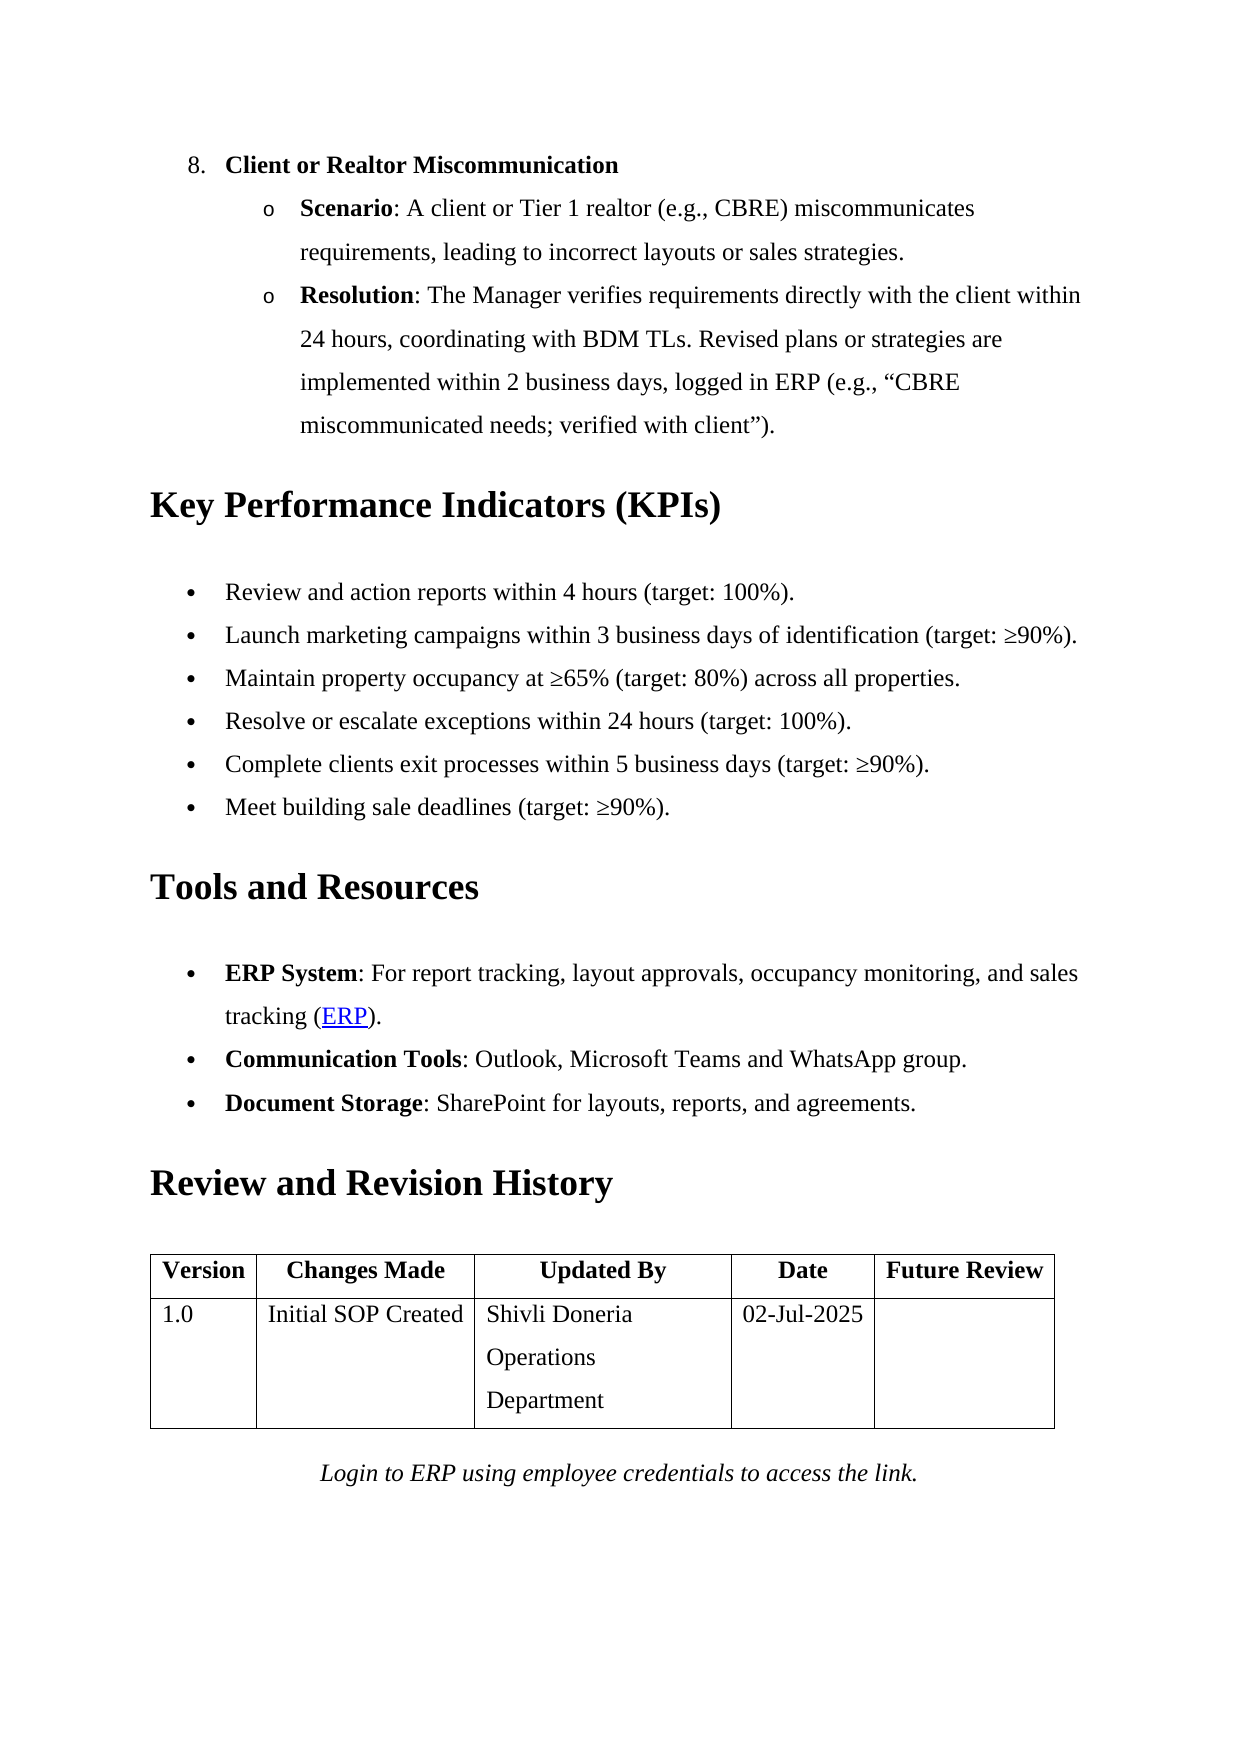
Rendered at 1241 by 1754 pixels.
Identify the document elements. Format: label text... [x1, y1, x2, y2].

table_header Future Review [875, 1255, 1054, 1298]
table_header Changes Made [257, 1255, 474, 1298]
table_cell [875, 1299, 1054, 1428]
list Resolution: The Manager verifies requirements directly with the client within 24 hours, coordinating with BDM TLs. Revised plans or strategies are implemented within 2 business days, logged in ERP (e.g., “CBRE miscommunicated needs; verified with client”). [262, 280, 1090, 439]
table_cell 02-Jul-2025 [732, 1299, 874, 1428]
table_header Updated By [475, 1255, 731, 1298]
list Review and action reports within 4 hours (target: 100%). [187, 577, 1090, 605]
list Launch marketing campaigns within 3 business days of identification (target: ≥90%). [187, 620, 1090, 648]
text Login to ERP using employee credentials to access the link. [150, 1458, 1090, 1487]
text Review and Revision History [150, 1160, 1090, 1203]
list Meet building sale deadlines (target: ≥90%). [187, 792, 1090, 821]
list Scenario: A client or Tier 1 realtor (e.g., CBRE) miscommunicates requirements, leading to incorrect layouts or sales strategies. [262, 193, 1090, 266]
list Client or Realtor Miscommunication [187, 150, 1090, 179]
table_header Version [151, 1255, 256, 1298]
table_cell Initial SOP Created [257, 1299, 474, 1428]
list ERP System: For report tracking, layout approvals, occupancy monitoring, and sales tracking (ERP). [187, 958, 1090, 1030]
list Complete clients exit processes within 5 business days (target: ≥90%). [187, 749, 1090, 778]
list Document Storage: SharePoint for layouts, reports, and agreements. [187, 1088, 1090, 1116]
table_cell 1.0 [151, 1299, 256, 1428]
text Tools and Resources [150, 864, 1090, 908]
list Communication Tools: Outlook, Microsoft Teams and WhatsApp group. [187, 1044, 1090, 1073]
table_cell Shivli Doneria Operations Department [475, 1299, 731, 1428]
table_header Date [732, 1255, 874, 1298]
text Key Performance Indicators (KPIs) [150, 483, 1090, 526]
list Resolve or escalate exceptions within 24 hours (target: 100%). [187, 706, 1090, 735]
list Maintain property occupancy at ≥65% (target: 80%) across all properties. [187, 663, 1090, 692]
